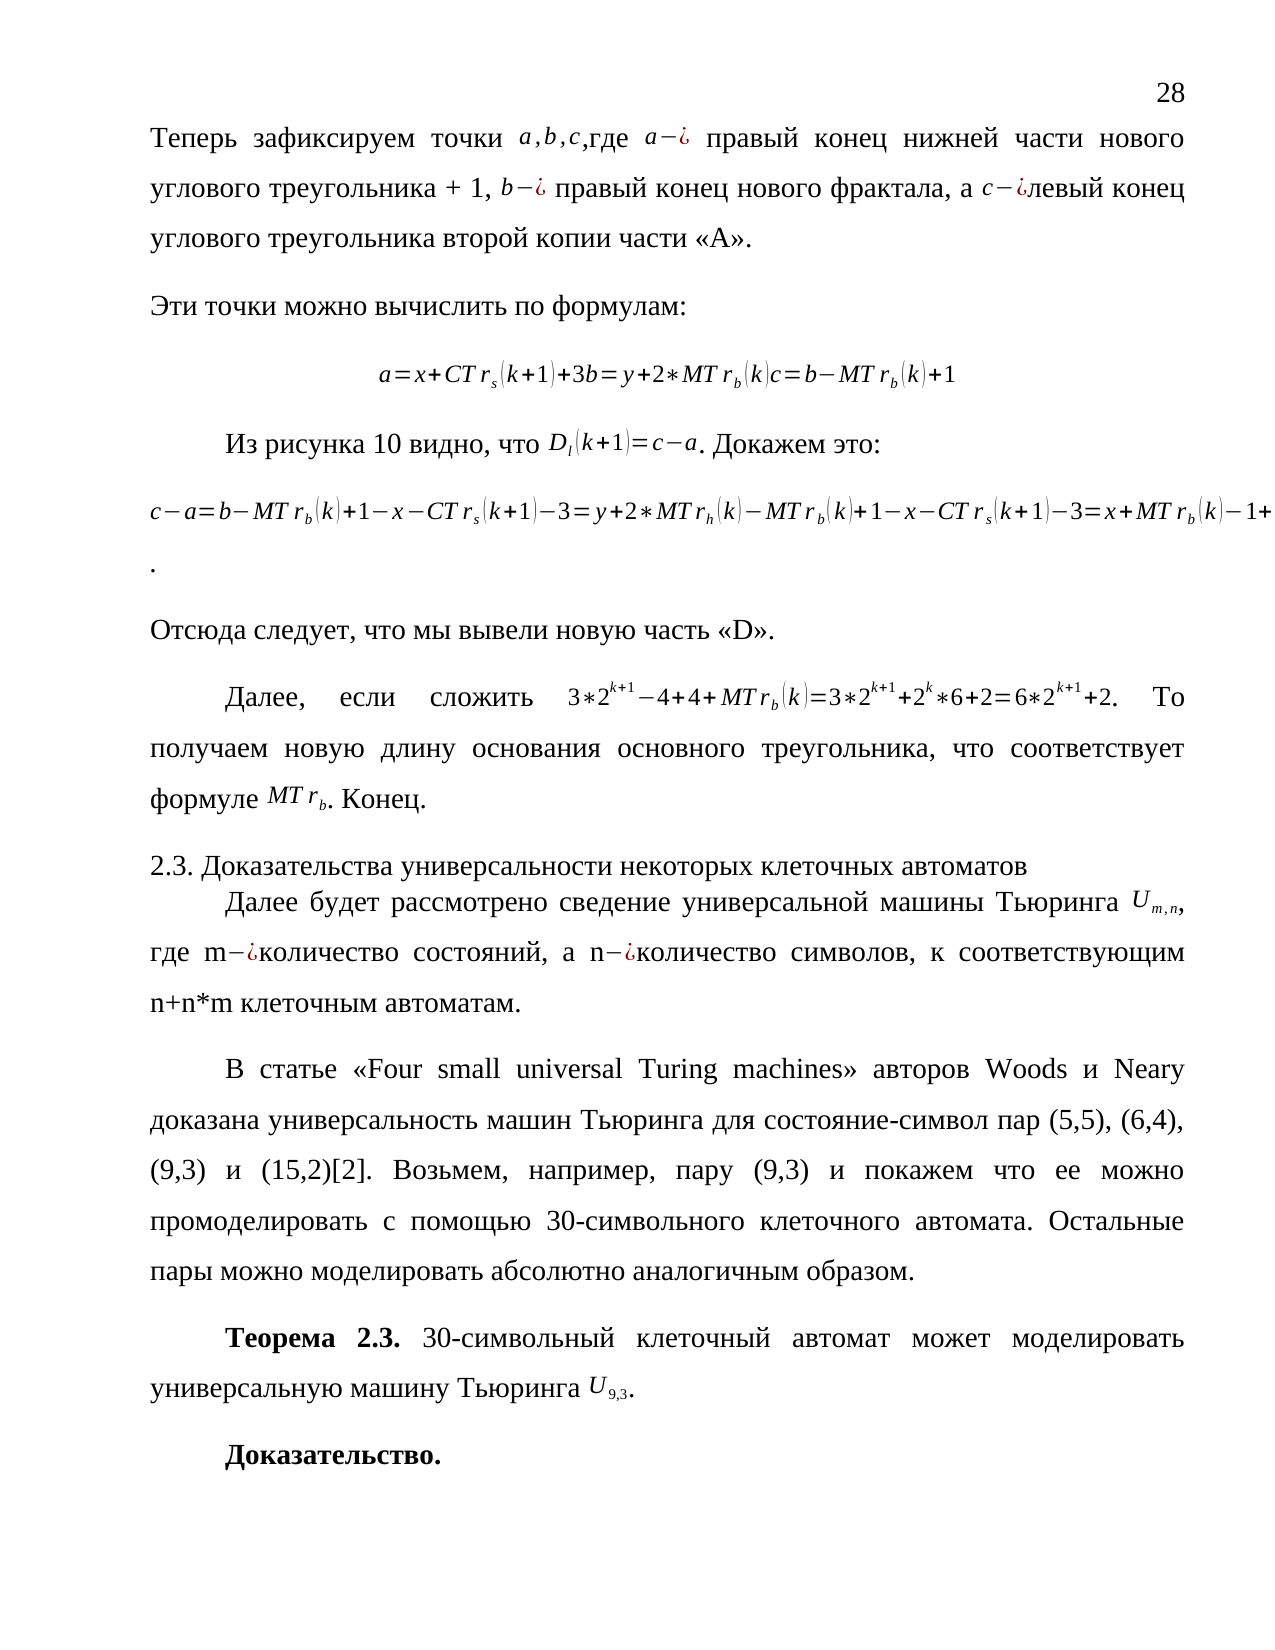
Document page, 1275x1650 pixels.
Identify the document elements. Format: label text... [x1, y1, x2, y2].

text Из рисунка 10 видно, что . Докажем это: [150, 426, 1185, 460]
text Отсюда следует, что мы вывели новую часть «D». [150, 612, 1185, 646]
text Эти точки можно вычислить по формулам: [150, 288, 1185, 321]
subtitle 2.3. Доказательства универсальности некоторых клеточных автоматов [150, 848, 1185, 881]
text . [150, 493, 1185, 578]
text Далее, если сложить . То получаем новую длину основания основного треугольника, что соответствует формуле . Конец. [150, 679, 1185, 814]
text Далее будет рассмотрено сведение универсальной машины Тьюринга , где mколичество состояний, а nколичество символов, к соответствующим n+n*m клеточным автоматам. [150, 884, 1185, 1018]
text Теперь зафиксируем точки ,где правый конец нижней части нового углового треугольника + 1, правый конец нового фрактала, а левый конец углового треугольника второй копии части «А». [150, 120, 1185, 254]
text Доказательство. [150, 1437, 1185, 1471]
text Теорема 2.3. 30-символьный клеточный автомат может моделировать универсальную машину Тьюринга . [150, 1320, 1185, 1404]
text В статье «Four small universal Turing machines» авторов Woods и Neary доказана универсальность машин Тьюринга для состояние-символ пар (5,5), (6,4), (9,3) и (15,2)[2]. Возьмем, например, пару (9,3) и покажем что ее можно промоделировать с помощью 30-символьного клеточного автомата. Остальные пары можно моделировать абсолютно аналогичным образом. [150, 1052, 1185, 1286]
